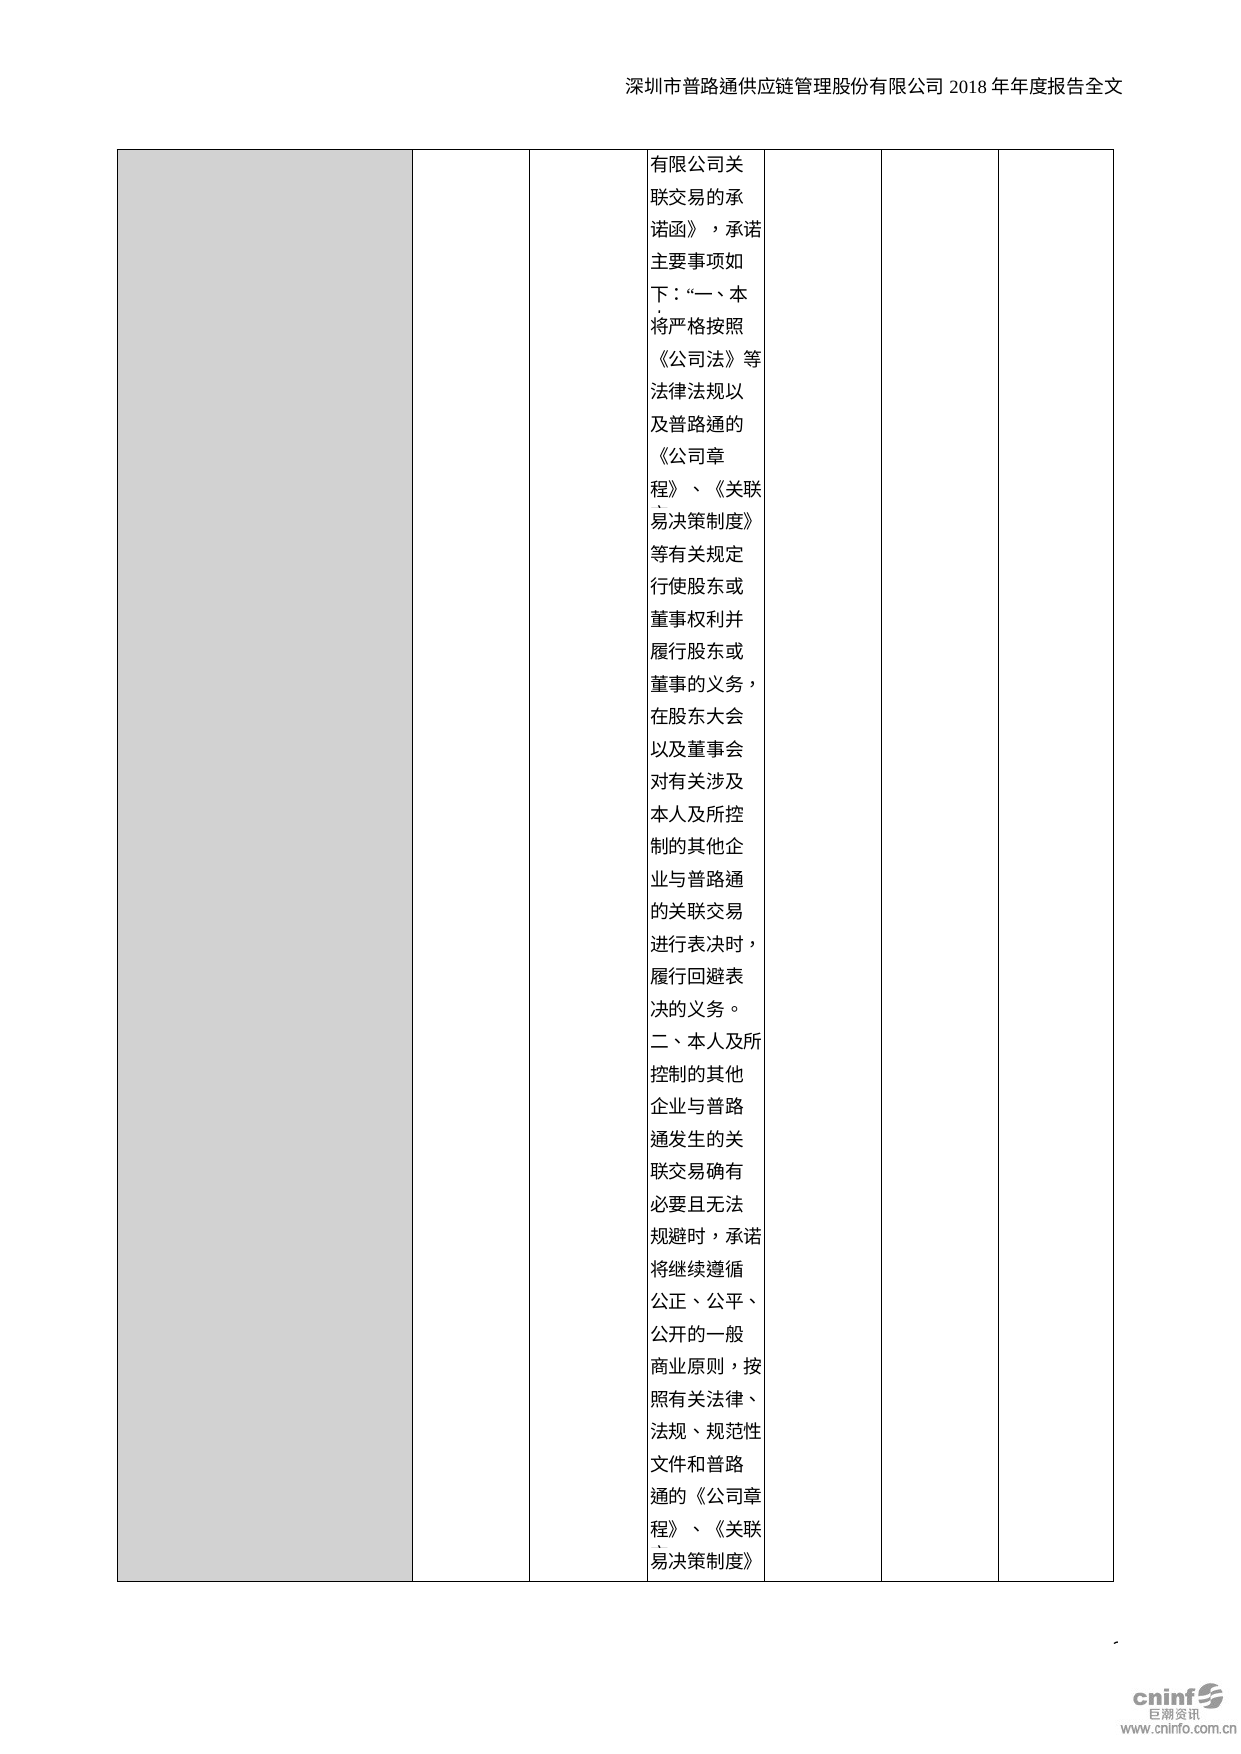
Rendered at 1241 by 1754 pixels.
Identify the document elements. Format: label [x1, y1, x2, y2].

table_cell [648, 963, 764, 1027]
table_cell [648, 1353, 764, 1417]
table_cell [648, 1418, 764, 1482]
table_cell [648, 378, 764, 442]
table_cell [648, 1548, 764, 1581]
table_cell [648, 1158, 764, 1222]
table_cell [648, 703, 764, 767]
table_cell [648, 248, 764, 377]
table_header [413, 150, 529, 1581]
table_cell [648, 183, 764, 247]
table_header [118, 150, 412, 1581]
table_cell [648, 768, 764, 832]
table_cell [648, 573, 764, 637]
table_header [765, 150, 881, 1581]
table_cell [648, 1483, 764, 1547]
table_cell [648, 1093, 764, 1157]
picture [1115, 1680, 1240, 1737]
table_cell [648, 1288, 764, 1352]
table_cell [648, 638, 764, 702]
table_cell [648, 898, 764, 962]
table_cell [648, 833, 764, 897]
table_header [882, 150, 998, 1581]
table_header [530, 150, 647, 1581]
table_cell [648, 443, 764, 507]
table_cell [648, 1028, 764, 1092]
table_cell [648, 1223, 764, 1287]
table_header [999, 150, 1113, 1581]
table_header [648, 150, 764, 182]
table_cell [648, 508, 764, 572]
